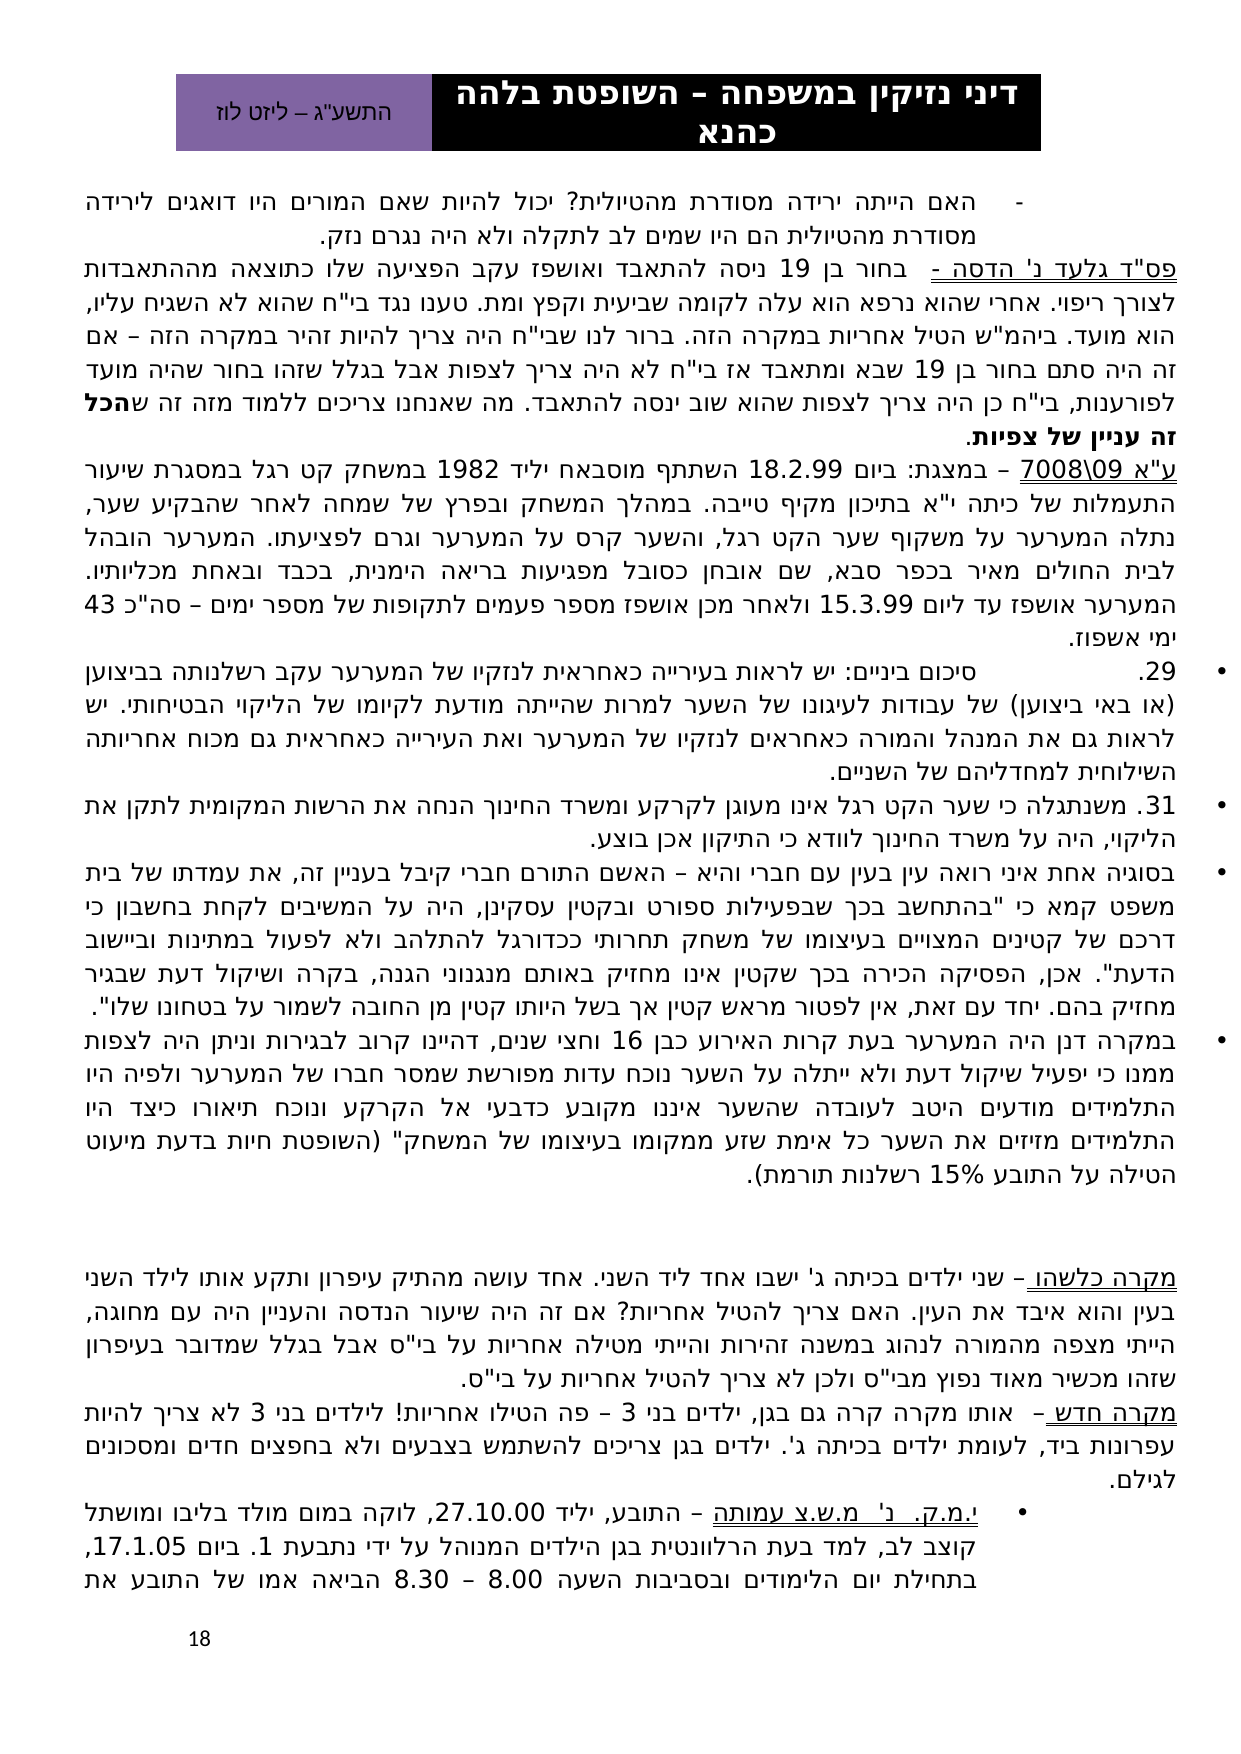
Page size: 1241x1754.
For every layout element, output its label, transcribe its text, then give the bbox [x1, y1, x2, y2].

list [84, 1498, 1015, 1594]
list ע"א 09\7008 – במצגת: ביום 18.2.99 השתתף מוסבאח יליד 1982 במשחק קט רגל במסגרת שיעור התעמלות של כיתה י"א בתיכון מקיף טייבה. במהלך המשחק ובפרץ של שמחה לאחר שהבקיע שער, נתלה המערער על משקוף שער הקט רגל, והשער קרס על המערער וגרם לפציעתו. המערער הובהל לבית החולים מאיר בכפר סבא, שם אובחן כסובל מפגיעות בריאה הימנית, בכבד ובאחת מכליותיו. המערער אושפז עד ליום 15.3.99 ולאחר מכן אושפז מספר פעמים לתקופות של מספר ימים – סה"כ 43 ימי אשפוז. [84, 456, 1177, 652]
list במקרה דנן היה המערער בעת קרות האירוע כבן 16 וחצי שנים, דהיינו קרוב לבגירות וניתן היה לצפות ממנו כי יפעיל שיקול דעת ולא ייתלה על השער נוכח עדות מפורשת שמסר חברו של המערער ולפיה היו התלמידים מודעים היטב לעובדה שהשער איננו מקובע כדבעי אל הקרקע ונוכח תיאורו כיצד היו התלמידים מזיזים את השער כל אימת שזע ממקומו בעיצומו של המשחק" (השופטת חיות בדעת מיעוט הטילה על התובע 15% רשלנות תורמת). [84, 1026, 1214, 1189]
list בסוגיה אחת איני רואה עין בעין עם חברי והיא – האשם התורם חברי קיבל בעניין זה, את עמדתו של בית משפט קמא כי "בהתחשב בכך שבפעילות ספורט ובקטין עסקינן, היה על המשיבים לקחת בחשבון כי דרכם של קטינים המצויים בעיצומו של משחק תחרותי ככדורגל להתלהב ולא לפעול במתינות וביישוב הדעת". אכן, הפסיקה הכירה בכך שקטין אינו מחזיק באותם מנגנוני הגנה, בקרה ושיקול דעת שבגיר מחזיק בהם. יחד עם זאת, אין לפטור מראש קטין אך בשל היותו קטין מן החובה לשמור על בטחונו שלו". [84, 858, 1214, 1021]
list 31. משנתגלה כי שער הקט רגל אינו מעוגן לקרקע ומשרד החינוך הנחה את הרשות המקומית לתקן את הליקוי, היה על משרד החינוך לוודא כי התיקון אכן בוצע. [84, 791, 1214, 854]
list מקרה כלשהו – שני ילדים בכיתה ג' ישבו אחד ליד השני. אחד עושה מהתיק עיפרון ותקע אותו לילד השני בעין והוא איבד את העין. האם צריך להטיל אחריות? אם זה היה שיעור הנדסה והעניין היה עם מחוגה, הייתי מצפה מהמורה לנהוג במשנה זהירות והייתי מטילה אחריות על בי"ס אבל בגלל שמדובר בעיפרון שזהו מכשיר מאוד נפוץ מבי"ס ולכן לא צריך להטיל אחריות על בי"ס. [84, 1263, 1177, 1393]
list פס"ד גלעד נ' הדסה - בחור בן 19 ניסה להתאבד ואושפז עקב הפציעה שלו כתוצאה מההתאבדות לצורך ריפוי. אחרי שהוא נרפא הוא עלה לקומה שביעית וקפץ ומת. טענו נגד בי"ח שהוא לא השגיח עליו, הוא מועד. ביהמ"ש הטיל אחריות במקרה הזה. ברור לנו שבי"ח היה צריך להיות זהיר במקרה הזה – אם זה היה סתם בחור בן 19 שבא ומתאבד אז בי"ח לא היה צריך לצפות אבל בגלל שזהו בחור שהיה מועד לפורענות, בי"ח כן היה צריך לצפות שהוא שוב ינסה להתאבד. מה שאנחנו צריכים ללמוד מזה זה שהכל זה עניין של צפיות. [84, 254, 1177, 451]
list 29. סיכום ביניים: יש לראות בעירייה כאחראית לנזקיו של המערער עקב רשלנותה בביצוען (או באי ביצוען) של עבודות לעיגונו של השער למרות שהייתה מודעת לקיומו של הליקוי הבטיחותי. יש לראות גם את המנהל והמורה כאחראים לנזקיו של המערער ואת העירייה כאחראית גם מכוח אחריותה השילוחית למחדליהם של השניים. [84, 657, 1214, 787]
list מקרה חדש – אותו מקרה קרה גם בגן, ילדים בני 3 – פה הטילו אחריות! לילדים בני 3 לא צריך להיות עפרונות ביד, לעומת ילדים בכיתה ג'. ילדים בגן צריכים להשתמש בצבעים ולא בחפצים חדים ומסכונים לגילם. [84, 1398, 1177, 1494]
list האם הייתה ירידה מסודרת מהטיולית? יכול להיות שאם המורים היו דואגים לירידה מסודרת מהטיולית הם היו שמים לב לתקלה ולא היה נגרם נזק. [84, 187, 1015, 250]
